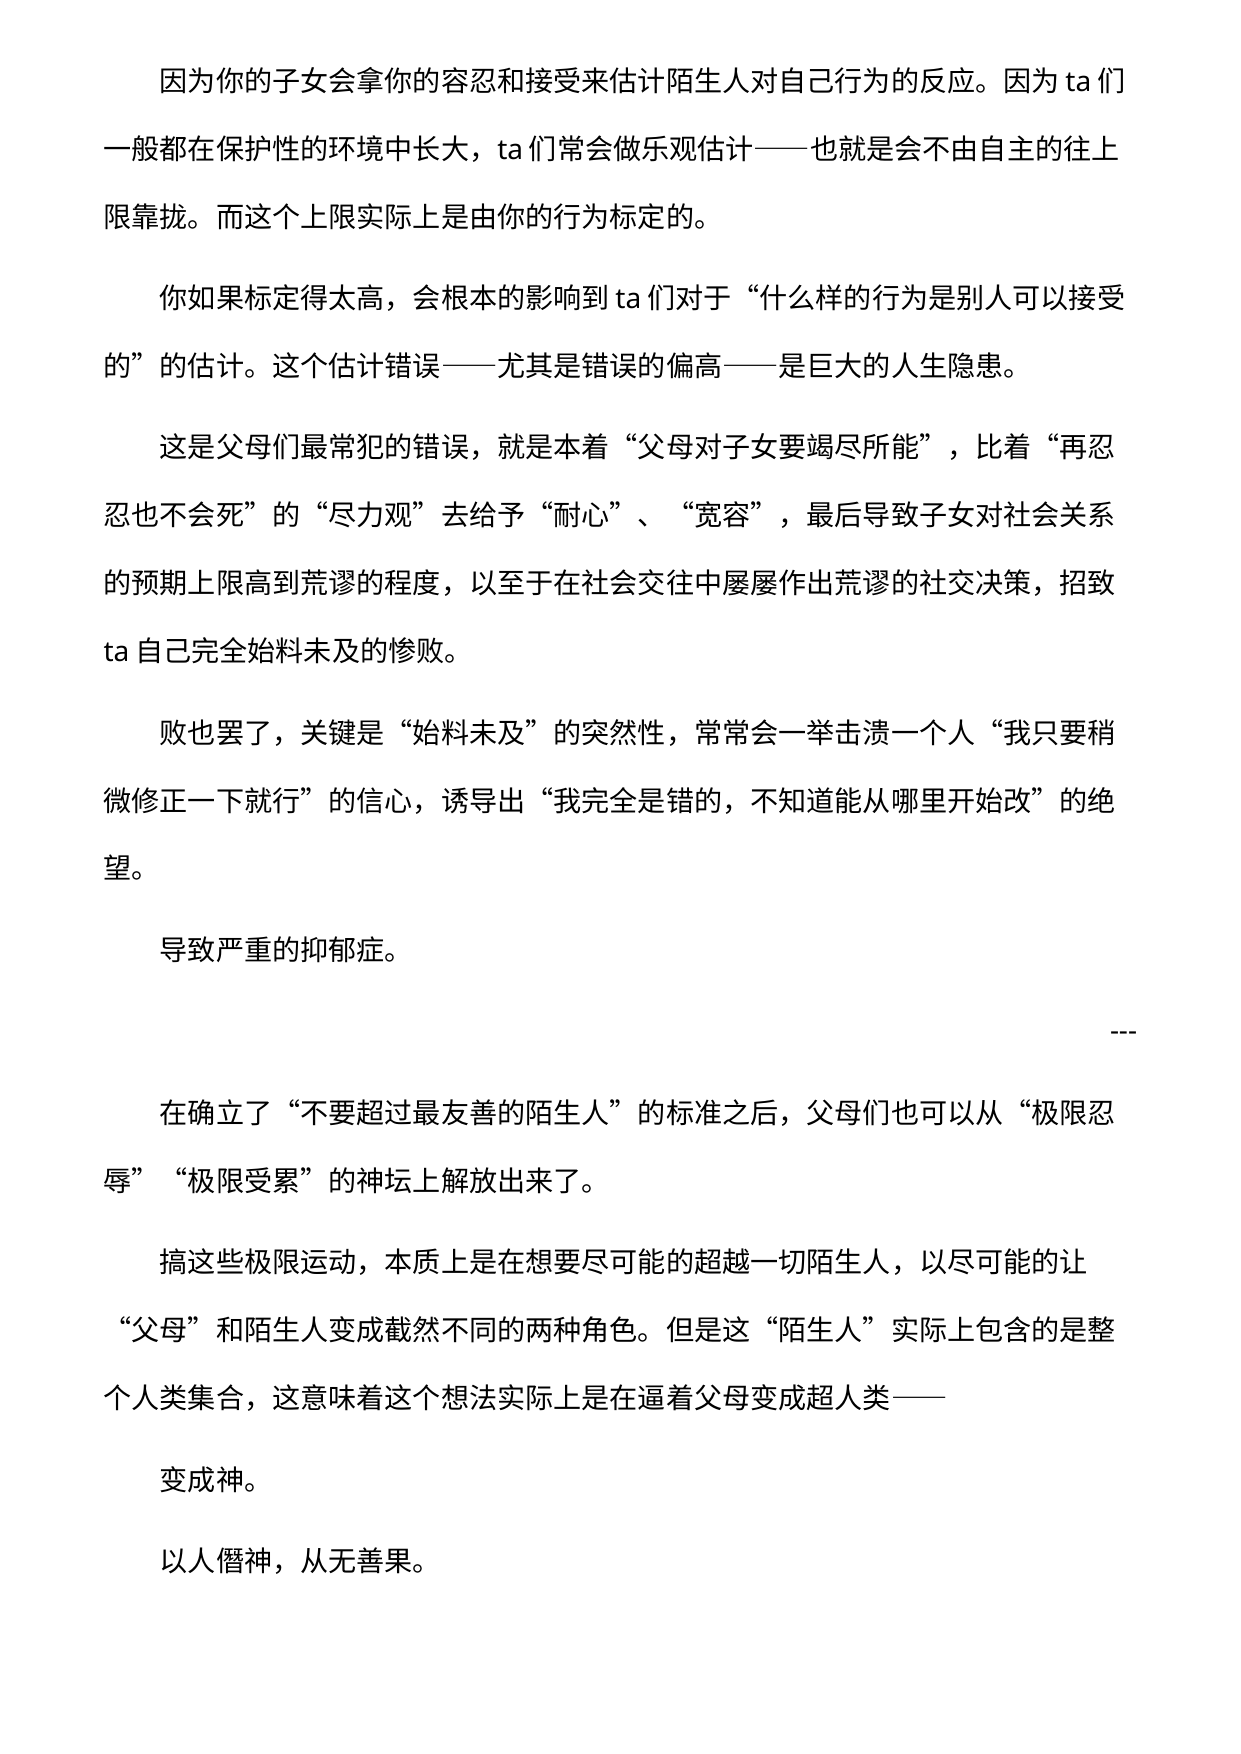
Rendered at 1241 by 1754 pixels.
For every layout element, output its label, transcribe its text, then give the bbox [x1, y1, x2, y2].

text 搞这些极限运动，本质上是在想要尽可能的超越一切陌生人，以尽可能的让“父母”和陌生人变成截然不同的两种角色。但是这“陌生人”实际上包含的是整个人类集合，这意味着这个想法实际上是在逼着父母变成超人类—— [103, 1226, 1137, 1430]
text --- [103, 996, 1137, 1063]
text 这是父母们最常犯的错误，就是本着“父母对子女要竭尽所能”，比着“再忍忍也不会死”的“尽力观”去给予“耐心”、“宽容”，最后导致子女对社会关系的预期上限高到荒谬的程度，以至于在社会交往中屡屡作出荒谬的社交决策，招致ta自己完全始料未及的惨败。 [103, 412, 1137, 683]
text 因为你的子女会拿你的容忍和接受来估计陌生人对自己行为的反应。因为ta们一般都在保护性的环境中长大，ta们常会做乐观估计——也就是会不由自主的往上限靠拢。而这个上限实际上是由你的行为标定的。 [103, 45, 1137, 249]
text 变成神。 [103, 1444, 1137, 1512]
text 你如果标定得太高，会根本的影响到ta们对于“什么样的行为是别人可以接受的”的估计。这个估计错误——尤其是错误的偏高——是巨大的人生隐患。 [103, 262, 1137, 398]
text 以人僭神，从无善果。 [103, 1525, 1137, 1593]
text 导致严重的抑郁症。 [103, 914, 1137, 982]
text 在确立了“不要超过最友善的陌生人”的标准之后，父母们也可以从“极限忍辱”“极限受累”的神坛上解放出来了。 [103, 1077, 1137, 1213]
text 败也罢了，关键是“始料未及”的突然性，常常会一举击溃一个人“我只要稍微修正一下就行”的信心，诱导出“我完全是错的，不知道能从哪里开始改”的绝望。 [103, 697, 1137, 901]
